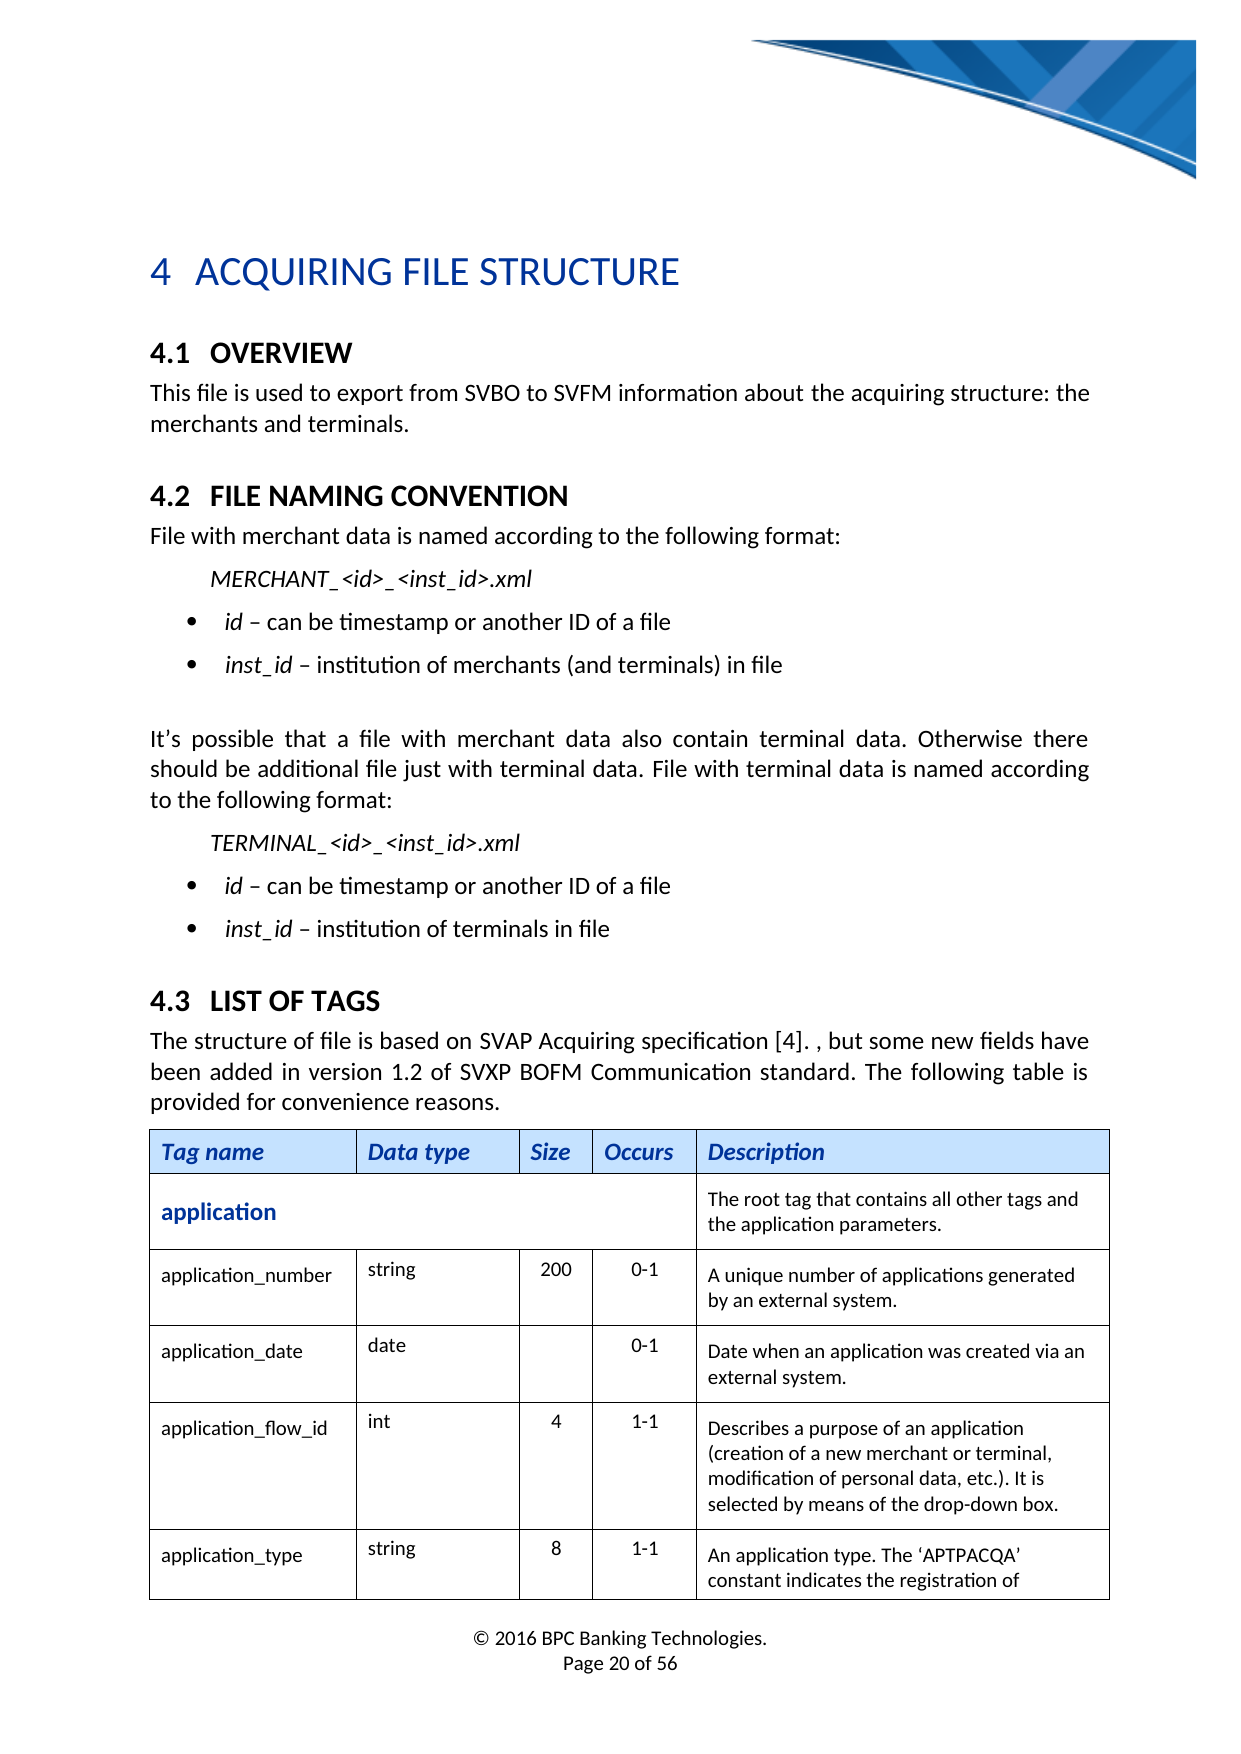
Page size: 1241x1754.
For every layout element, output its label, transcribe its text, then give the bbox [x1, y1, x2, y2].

table_cell date [357, 1326, 519, 1402]
table_cell application [150, 1174, 696, 1249]
table_cell 1-1 [593, 1530, 696, 1599]
table_cell 1-1 [593, 1403, 696, 1529]
table_cell application_type [150, 1530, 356, 1599]
table_cell Date when an application was created via an external system. [697, 1326, 1109, 1402]
list id – can be timestamp or another ID of a file [187, 606, 1090, 637]
table_cell 200 [520, 1250, 592, 1325]
subtitle File with merchant data is named according to the following format: [150, 520, 1090, 551]
table_header Occurs [593, 1130, 696, 1173]
table_cell A unique number of applications generated by an external system. [697, 1250, 1109, 1325]
table_cell 8 [520, 1530, 592, 1599]
table_cell An application type. The ‘APTPACQA’ constant indicates the registration of acquiring structure. [697, 1530, 1109, 1599]
table_cell [520, 1326, 592, 1402]
table_header Size [520, 1130, 592, 1173]
subtitle The structure of file is based on SVAP Acquiring specification [4]. , but some new fields have been added in version 1.2 of SVXP BOFM Communication standard. The following table is provided for convenience reasons. [150, 1025, 1090, 1117]
subtitle File naming convention [150, 476, 1090, 514]
subtitle This file is used to export from SVBO to SVFM information about the acquiring structure: the merchants and terminals. [150, 377, 1090, 438]
subtitle inst_id – institution of merchants (and terminals) in file [187, 649, 1090, 680]
text It’s possible that a file with merchant data also contain terminal data. Otherwise there should be additional file just with terminal data. File with terminal data is named according to the following format: [150, 723, 1090, 814]
table_header Description [697, 1130, 1109, 1173]
subtitle Overview [150, 333, 1090, 371]
subtitle ACQUIRING FILE STRUCTURE [150, 244, 1090, 295]
table_cell int [357, 1403, 519, 1529]
table_cell Describes a purpose of an application (creation of a new merchant or terminal, modification of personal data, etc.). It is selected by means of the drop-down box. [697, 1403, 1109, 1529]
subtitle inst_id – institution of terminals in file [187, 913, 1090, 943]
list id – can be timestamp or another ID of a file [187, 870, 1090, 900]
table_cell application_flow_id [150, 1403, 356, 1529]
table_cell The root tag that contains all other tags and the application parameters. [697, 1174, 1109, 1249]
table_header Tag name [150, 1130, 356, 1173]
subtitle TERMINAL_<id>_<inst_id>.xml [150, 827, 1090, 857]
table_cell 4 [520, 1403, 592, 1529]
table_cell 0-1 [593, 1250, 696, 1325]
table_cell application_date [150, 1326, 356, 1402]
table_header Data type [357, 1130, 519, 1173]
table_cell 0-1 [593, 1326, 696, 1402]
picture [745, 38, 1197, 185]
table_cell string [357, 1530, 519, 1599]
table_cell string [357, 1250, 519, 1325]
subtitle List of tags [150, 981, 1090, 1019]
subtitle MERCHANT_<id>_<inst_id>.xml [150, 563, 1090, 594]
table_cell application_number [150, 1250, 356, 1325]
